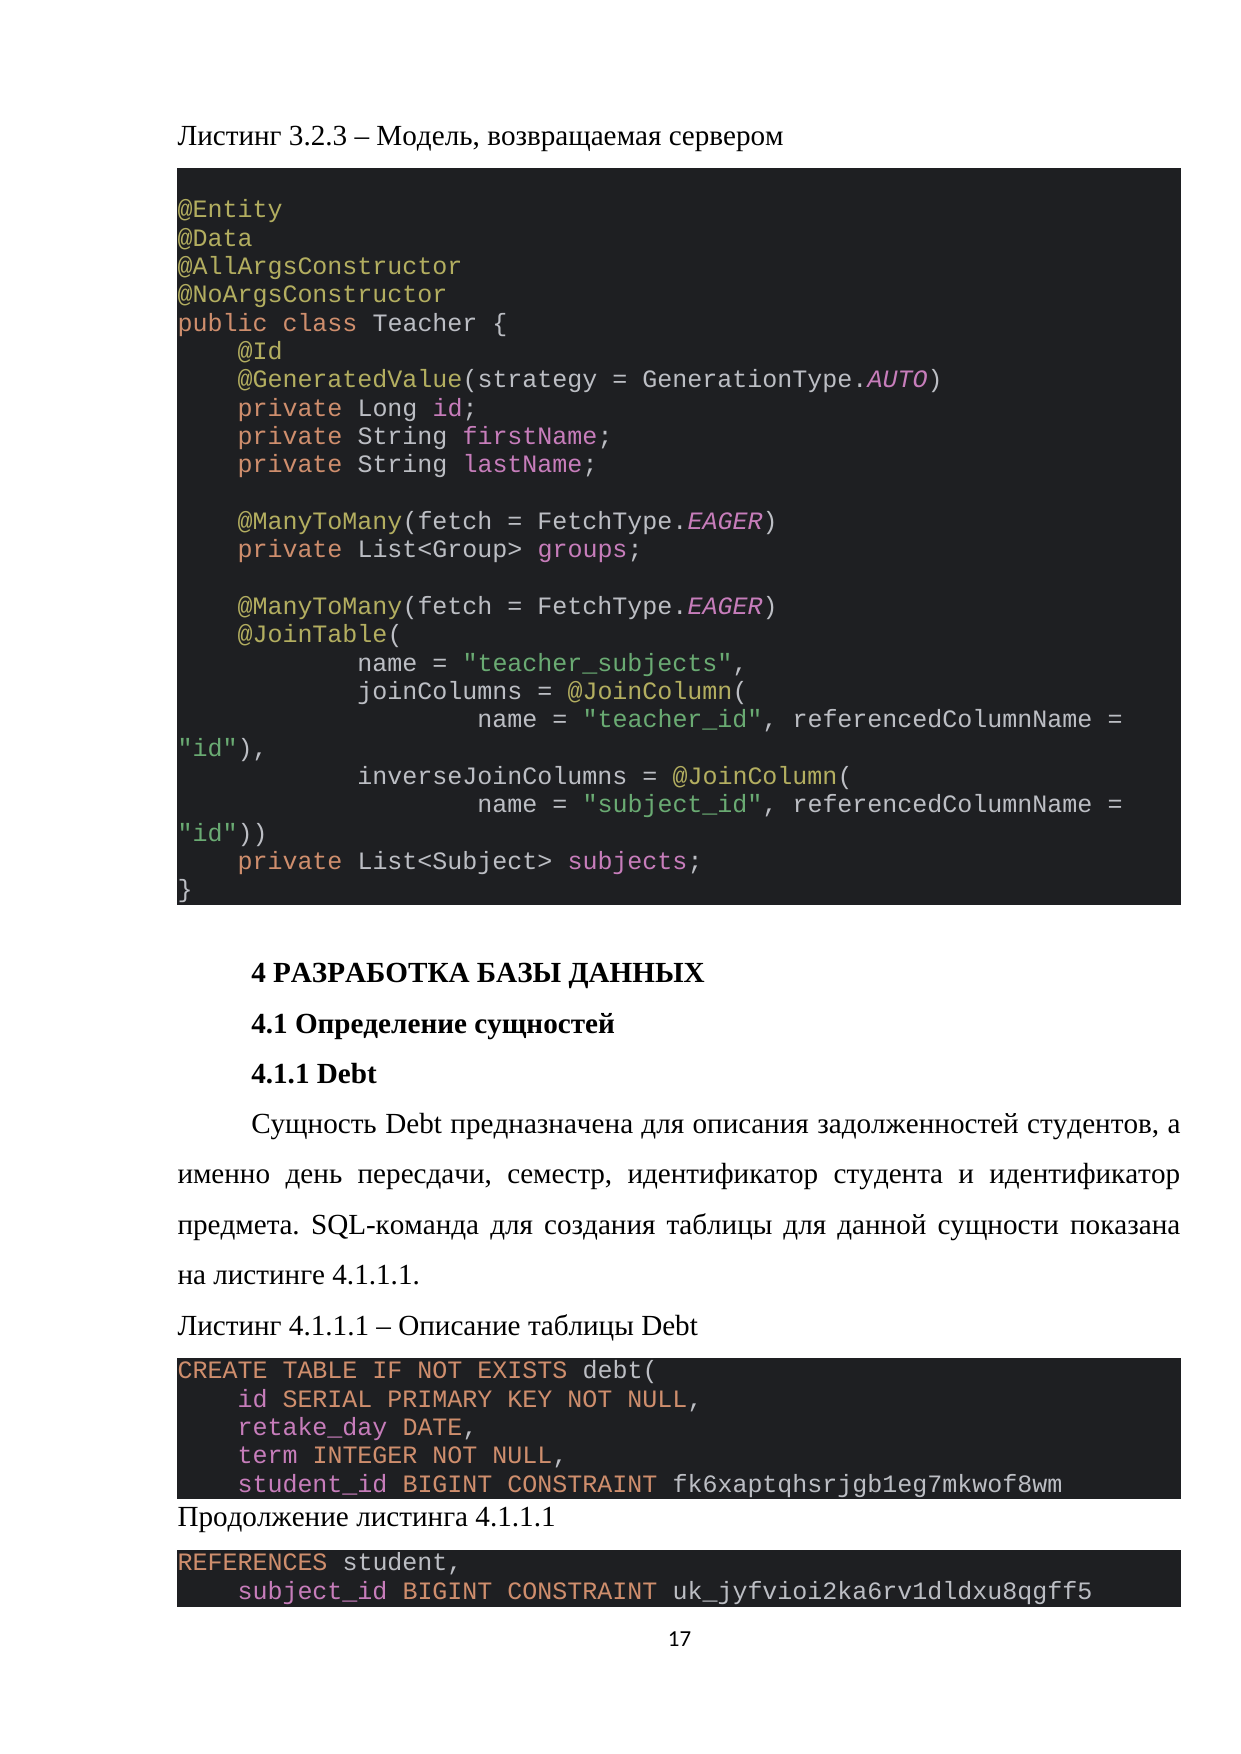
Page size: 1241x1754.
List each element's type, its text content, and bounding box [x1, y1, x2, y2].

text Debt [177, 1056, 1181, 1089]
text Листинг 4.1.1.1 – Описание таблицы Debt [177, 1308, 1181, 1341]
text Сущность Debt предназначена для описания задолженностей студентов, а именно день пересдачи, семестр, идентификатор студента и идентификатор предмета. SQL-команда для создания таблицы для данной сущности показана на листинге 4.1.1.1. [177, 1106, 1181, 1291]
text CREATE TABLE IF NOT EXISTS debt( id SERIAL PRIMARY KEY NOT NULL, retake_day DATE, term INTEGER NOT NULL, student_id BIGINT CONSTRAINT fk6xaptqhsrjgb1eg7mkwof8wm [177, 1358, 1181, 1499]
text REFERENCES student, subject_id BIGINT CONSTRAINT uk_jyfvioi2ka6rv1dldxu8qgff5 [177, 1550, 1181, 1607]
text Определение сущностей [177, 1006, 1181, 1039]
text @Entity @Data @AllArgsConstructor @NoArgsConstructor public class Teacher { @Id @GeneratedValue(strategy = GenerationType.AUTO) private Long id; private String firstName; private String lastName; @ManyToMany(fetch = FetchType.EAGER) private List<Group> groups; @ManyToMany(fetch = FetchType.EAGER) @JoinTable( name = "teacher_subjects", joinColumns = @JoinColumn( name = "teacher_id", referencedColumnName = "id"), inverseJoinColumns = @JoinColumn( name = "subject_id", referencedColumnName = "id")) private List<Subject> subjects; } [177, 168, 1181, 905]
text РАЗРАБОТКА БАЗЫ ДАННЫХ [177, 955, 1181, 989]
text Листинг 3.2.3 – Модель, возвращаемая сервером [177, 118, 1181, 152]
text Продолжение листинга 4.1.1.1 [177, 1499, 1181, 1533]
